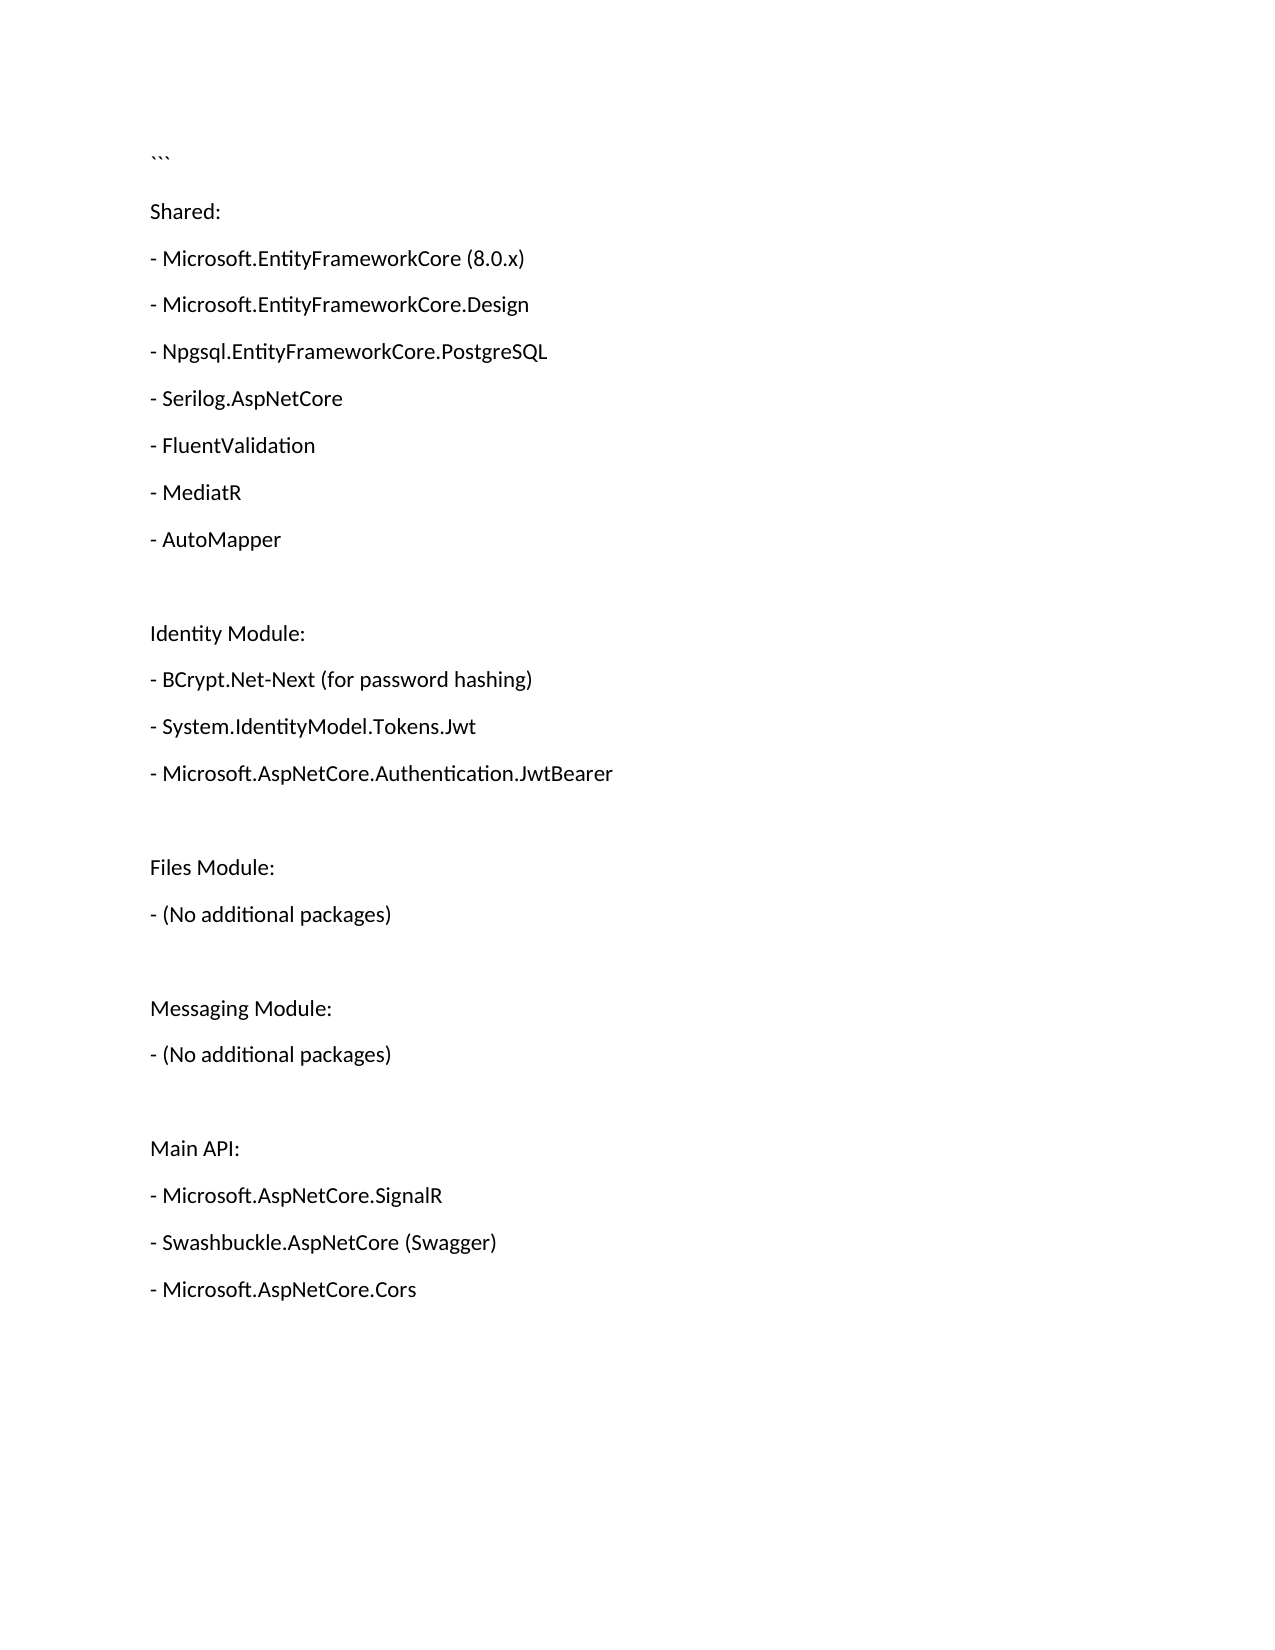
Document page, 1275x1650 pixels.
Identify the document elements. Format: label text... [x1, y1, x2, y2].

text Files Module: [150, 853, 1125, 881]
text - Microsoft.AspNetCore.Authentication.JwtBearer [150, 759, 1125, 787]
text - Serilog.AspNetCore [150, 384, 1125, 412]
text Main API: [150, 1134, 1125, 1162]
text - Microsoft.AspNetCore.SignalR [150, 1181, 1125, 1209]
text Identity Module: [150, 619, 1125, 647]
text - AutoMapper [150, 525, 1125, 553]
text Messaging Module: [150, 994, 1125, 1022]
text - Npgsql.EntityFrameworkCore.PostgreSQL [150, 337, 1125, 366]
text - Microsoft.AspNetCore.Cors [150, 1275, 1125, 1303]
text - BCrypt.Net-Next (for password hashing) [150, 666, 1125, 694]
text - (No additional packages) [150, 1041, 1125, 1069]
text - Microsoft.EntityFrameworkCore (8.0.x) [150, 244, 1125, 272]
text - Swashbuckle.AspNetCore (Swagger) [150, 1228, 1125, 1256]
text - Microsoft.EntityFrameworkCore.Design [150, 291, 1125, 319]
text - MediatR [150, 478, 1125, 506]
text - FluentValidation [150, 431, 1125, 459]
text Shared: [150, 197, 1125, 225]
text - (No additional packages) [150, 900, 1125, 928]
text ``` [150, 150, 1125, 178]
text - System.IdentityModel.Tokens.Jwt [150, 712, 1125, 741]
